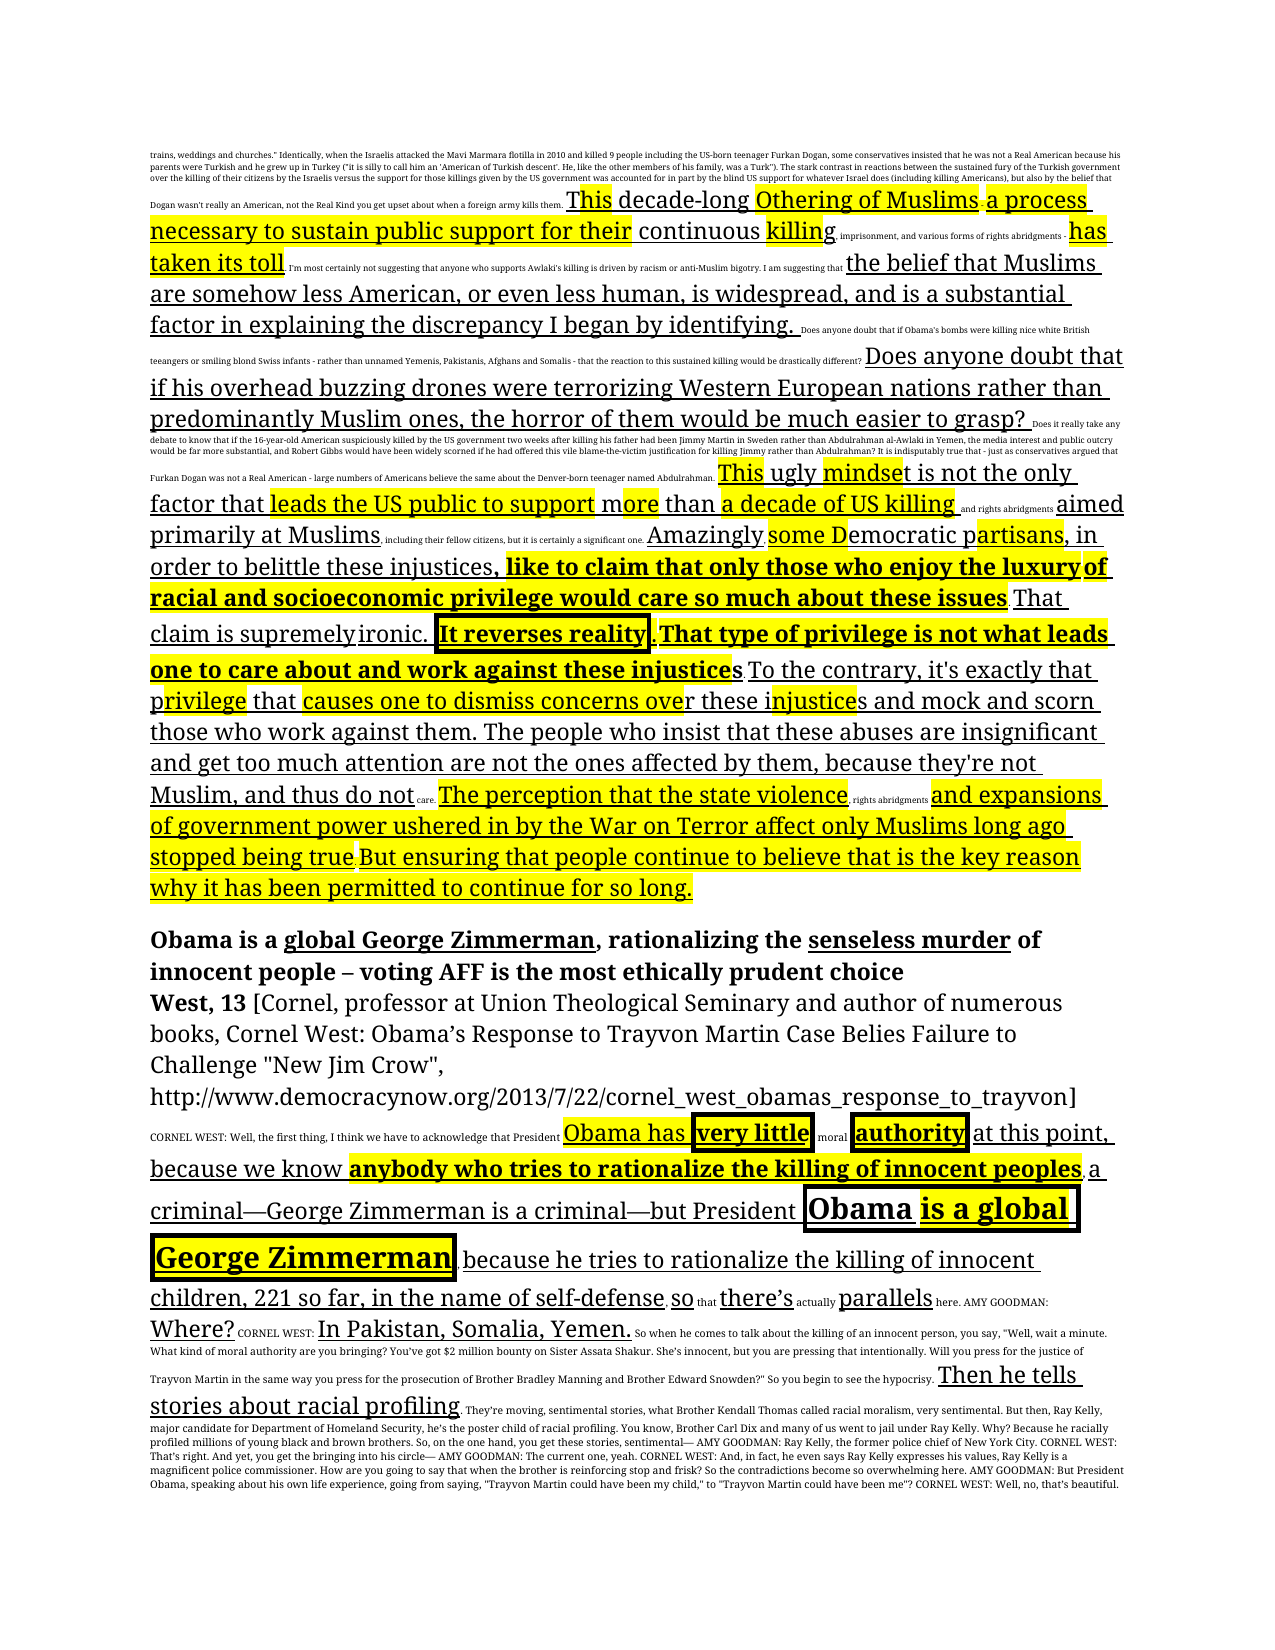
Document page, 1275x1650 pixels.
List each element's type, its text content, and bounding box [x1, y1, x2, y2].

subtitle Obama is a global George Zimmerman, rationalizing the senseless murder of innocent people – voting AFF is the most ethically prudent choice [150, 924, 1125, 987]
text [150, 150, 1125, 904]
text West, 13 [Cornel, professor at Union Theological Seminary and author of numerous books, Cornel West: Obama’s Response to Trayvon Martin Case Belies Failure to Challenge "New Jim Crow", http://www.democracynow.org/2013/7/22/cornel_west_obamas_response_to_trayvon] [150, 987, 1125, 1112]
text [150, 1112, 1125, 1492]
